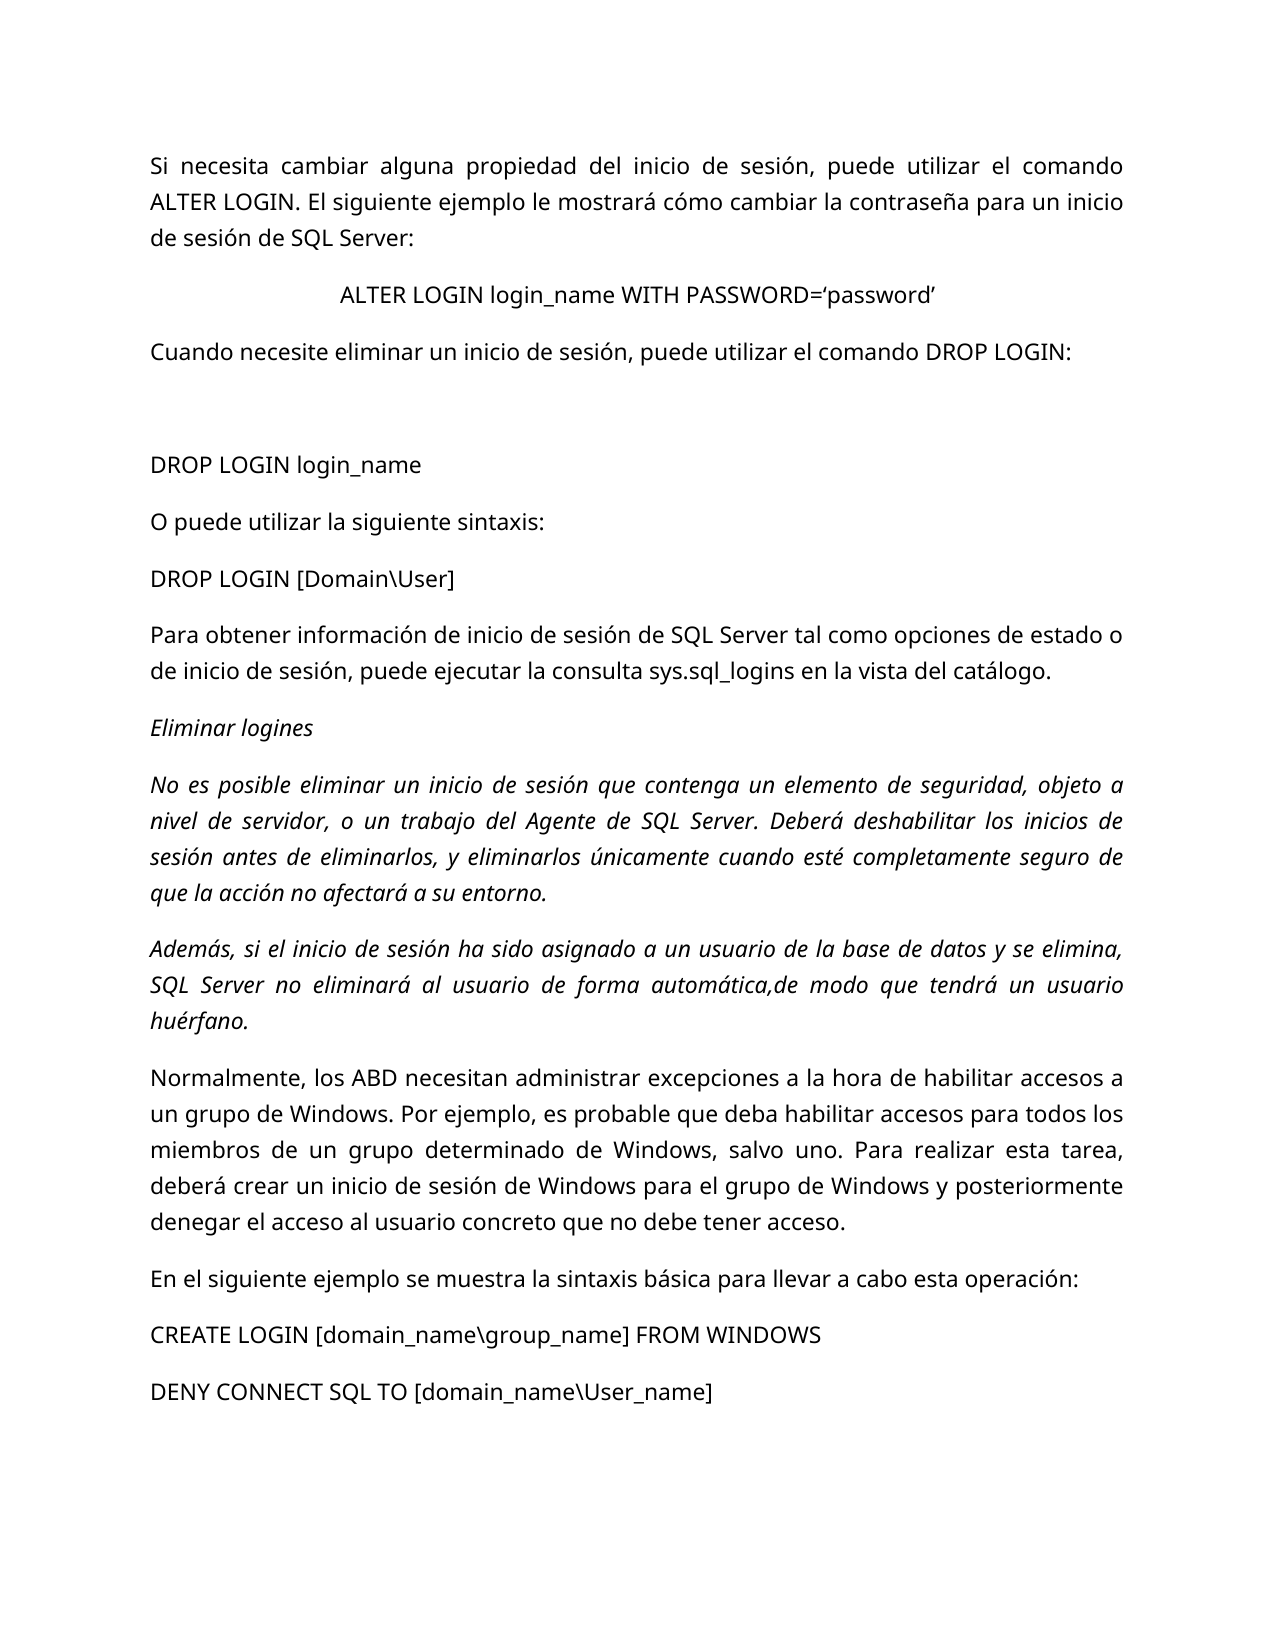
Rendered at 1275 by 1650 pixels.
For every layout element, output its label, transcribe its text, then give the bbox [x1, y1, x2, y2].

text En el siguiente ejemplo se muestra la sintaxis básica para llevar a cabo esta operación: [150, 1262, 1125, 1294]
text ALTER LOGIN login_name WITH PASSWORD=‘password’ [150, 279, 1125, 310]
text Además, si el inicio de sesión ha sido asignado a un usuario de la base de datos y se elimina, SQL Server no eliminará al usuario de forma automática,de modo que tendrá un usuario huérfano. [150, 933, 1125, 1036]
text Si necesita cambiar alguna propiedad del inicio de sesión, puede utilizar el comando ALTER LOGIN. El siguiente ejemplo le mostrará cómo cambiar la contraseña para un inicio de sesión de SQL Server: [150, 150, 1125, 253]
text DENY CONNECT SQL TO [domain_name\User_name] [150, 1376, 1125, 1407]
text Para obtener información de inicio de sesión de SQL Server tal como opciones de estado o de inicio de sesión, puede ejecutar la consulta sys.sql_logins en la vista del catálogo. [150, 619, 1125, 686]
text DROP LOGIN login_name [150, 449, 1125, 480]
text Cuando necesite eliminar un inicio de sesión, puede utilizar el comando DROP LOGIN: [150, 335, 1125, 367]
text No es posible eliminar un inicio de sesión que contenga un elemento de seguridad, objeto a nivel de servidor, o un trabajo del Agente de SQL Server. Deberá deshabilitar los inicios de sesión antes de eliminarlos, y eliminarlos únicamente cuando esté completamente seguro de que la acción no afectará a su entorno. [150, 769, 1125, 908]
text DROP LOGIN [Domain\User] [150, 562, 1125, 594]
text Eliminar logines [150, 712, 1125, 743]
text O puede utilizar la siguiente sintaxis: [150, 506, 1125, 537]
text CREATE LOGIN [domain_name\group_name] FROM WINDOWS [150, 1319, 1125, 1351]
text Normalmente, los ABD necesitan administrar excepciones a la hora de habilitar accesos a un grupo de Windows. Por ejemplo, es probable que deba habilitar accesos para todos los miembros de un grupo determinado de Windows, salvo uno. Para realizar esta tarea, deberá crear un inicio de sesión de Windows para el grupo de Windows y posteriormente denegar el acceso al usuario concreto que no debe tener acceso. [150, 1062, 1125, 1237]
